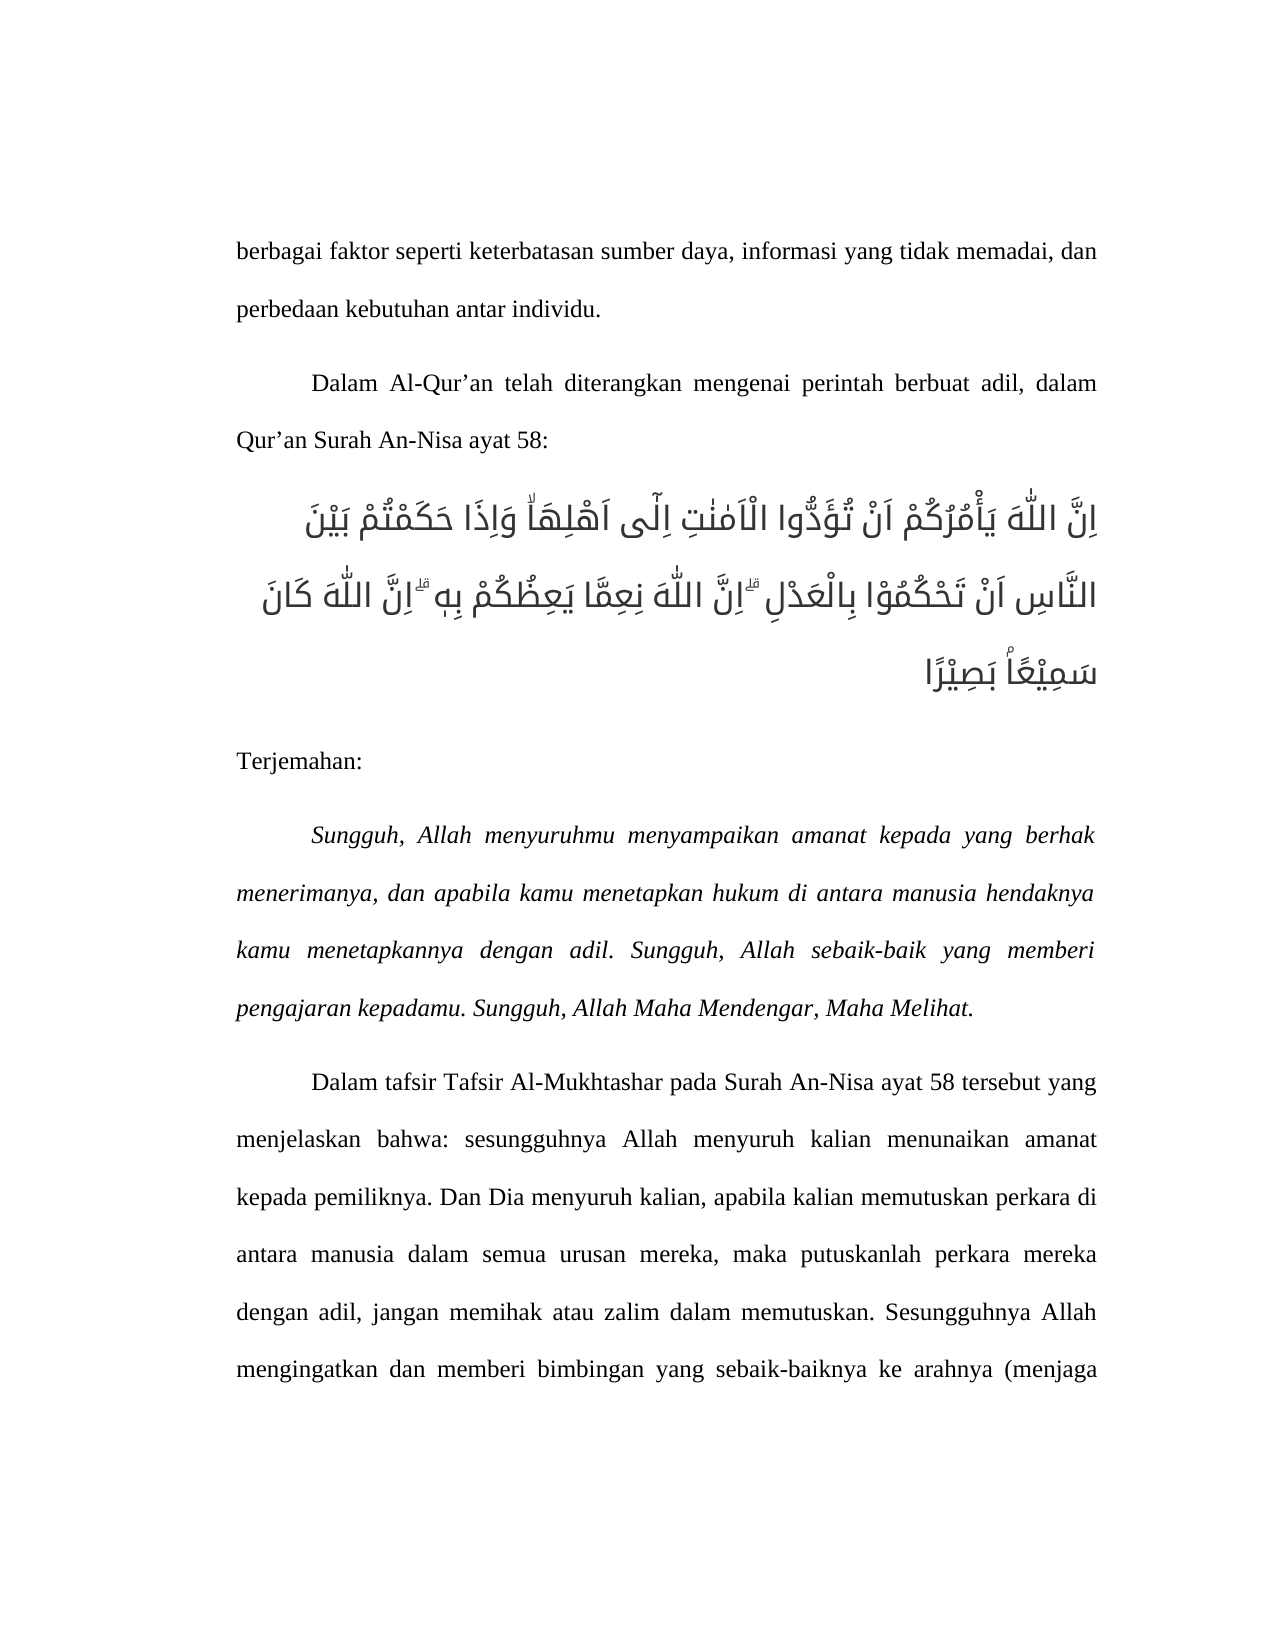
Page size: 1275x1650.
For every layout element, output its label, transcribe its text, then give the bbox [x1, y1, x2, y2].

text اِنَّ اللّٰهَ يَأْمُرُكُمْ اَنْ تُؤَدُّوا الْاَمٰنٰتِ اِلٰٓى اَهْلِهَاۙ وَاِذَا حَكَمْتُمْ بَيْنَ النَّاسِ اَنْ تَحْكُمُوْا بِالْعَدْلِ ۗ اِنَّ اللّٰهَ نِعِمَّا يَعِظُكُمْ بِهٖ ۗ اِنَّ اللّٰهَ كَانَ سَمِيْعًاۢ بَصِيْرًا [236, 499, 1098, 691]
text Sungguh, Allah menyuruhmu menyampaikan amanat kepada yang berhak menerimanya, dan apabila kamu menetapkan hukum di antara manusia hendaknya kamu menetapkannya dengan adil. Sungguh, Allah sebaik-baik yang memberi pengajaran kepadamu. Sungguh, Allah Maha Mendengar, Maha Melihat. [236, 820, 1098, 1022]
text Terjemahan: [236, 746, 1098, 775]
text Dalam Al-Qur’an telah diterangkan mengenai perintah berbuat adil, dalam Qur’an Surah An-Nisa ayat 58: [236, 368, 1098, 454]
